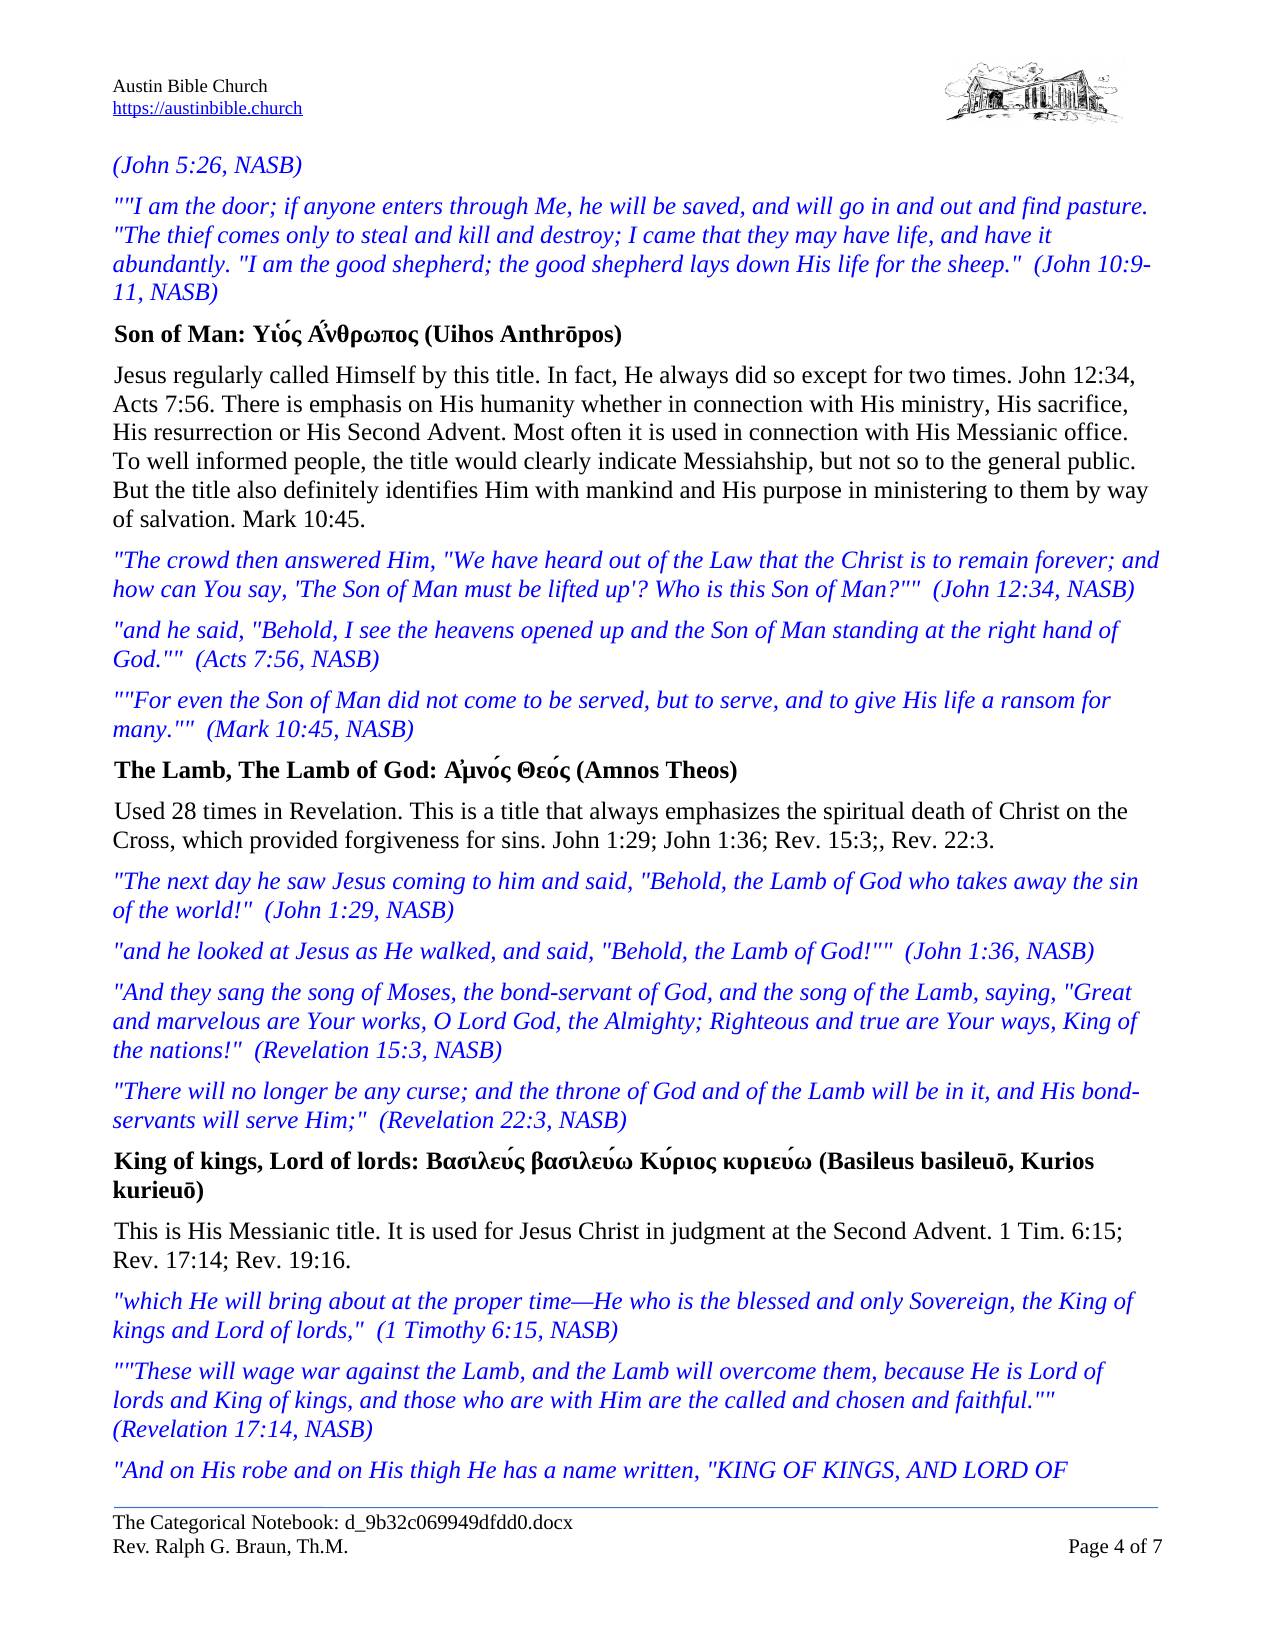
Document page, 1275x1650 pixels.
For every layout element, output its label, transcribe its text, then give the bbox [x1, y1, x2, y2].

text King of kings, Lord of lords: Βασιλεύς βασιλεύω Κύριος κυριεύω (Basileus basileuō, Kurios kurieuō) [112, 1146, 1162, 1204]
text ""For even the Son of Man did not come to be served, but to serve, and to give His life a ransom for many."" (Mark 10:45, NASB) [112, 685, 1162, 742]
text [112, 150, 1162, 179]
text ""I am the door; if anyone enters through Me, he will be saved, and will go in and out and find pasture. "The thief comes only to steal and kill and destroy; I came that they may have life, and have it abundantly. "I am the good shepherd; the good shepherd lays down His life for the sheep." (John 10:9-11, NASB) [112, 191, 1162, 306]
text "There will no longer be any curse; and the throne of God and of the Lamb will be in it, and His bond-servants will serve Him;" (Revelation 22:3, NASB) [112, 1076, 1162, 1134]
text "The next day he saw Jesus coming to him and said, "Behold, the Lamb of God who takes away the sin of the world!" (John 1:29, NASB) [112, 866, 1162, 924]
text "which He will bring about at the proper time—He who is the blessed and only Sovereign, the King of kings and Lord of lords," (1 Timothy 6:15, NASB) [112, 1286, 1162, 1344]
text ""These will wage war against the Lamb, and the Lamb will overcome them, because He is Lord of lords and King of kings, and those who are with Him are the called and chosen and faithful."" (Revelation 17:14, NASB) [112, 1356, 1162, 1442]
text This is His Messianic title. It is used for Jesus Christ in judgment at the Second Advent. 1 Tim. 6:15; Rev. 17:14; Rev. 19:16. [112, 1216, 1162, 1274]
picture [944, 58, 1124, 125]
text The Lamb, The Lamb of God: Ἀμνός Θεός (Amnos Theos) [112, 755, 1162, 784]
text Jesus regularly called Himself by this title. In fact, He always did so except for two times. John 12:34, Acts 7:56. There is emphasis on His humanity whether in connection with His ministry, His sacrifice, His resurrection or His Second Advent. Most often it is used in connection with His Messianic office. To well informed people, the title would clearly indicate Messiahship, but not so to the general public. But the title also definitely identifies Him with mankind and His purpose in ministering to them by way of salvation. Mark 10:45. [112, 360, 1162, 532]
text Son of Man: Υἱός Ἄνθρωπος (Uihos Anthrōpos) [112, 319, 1162, 347]
text "And they sang the song of Moses, the bond-servant of God, and the song of the Lamb, saying, "Great and marvelous are Your works, O Lord God, the Almighty; Righteous and true are Your ways, King of the nations!" (Revelation 15:3, NASB) [112, 977, 1162, 1064]
text "The crowd then answered Him, "We have heard out of the Law that the Christ is to remain forever; and how can You say, 'The Son of Man must be lifted up'? Who is this Son of Man?"" (John 12:34, NASB) [112, 545, 1162, 602]
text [112, 1455, 1162, 1484]
text "and he said, "Behold, I see the heavens opened up and the Son of Man standing at the right hand of God."" (Acts 7:56, NASB) [112, 615, 1162, 672]
text "and he looked at Jesus as He walked, and said, "Behold, the Lamb of God!"" (John 1:36, NASB) [112, 936, 1162, 965]
text Used 28 times in Revelation. This is a title that always emphasizes the spiritual death of Christ on the Cross, which provided forgiveness for sins. John 1:29; John 1:36; Rev. 15:3;, Rev. 22:3. [112, 796, 1162, 854]
